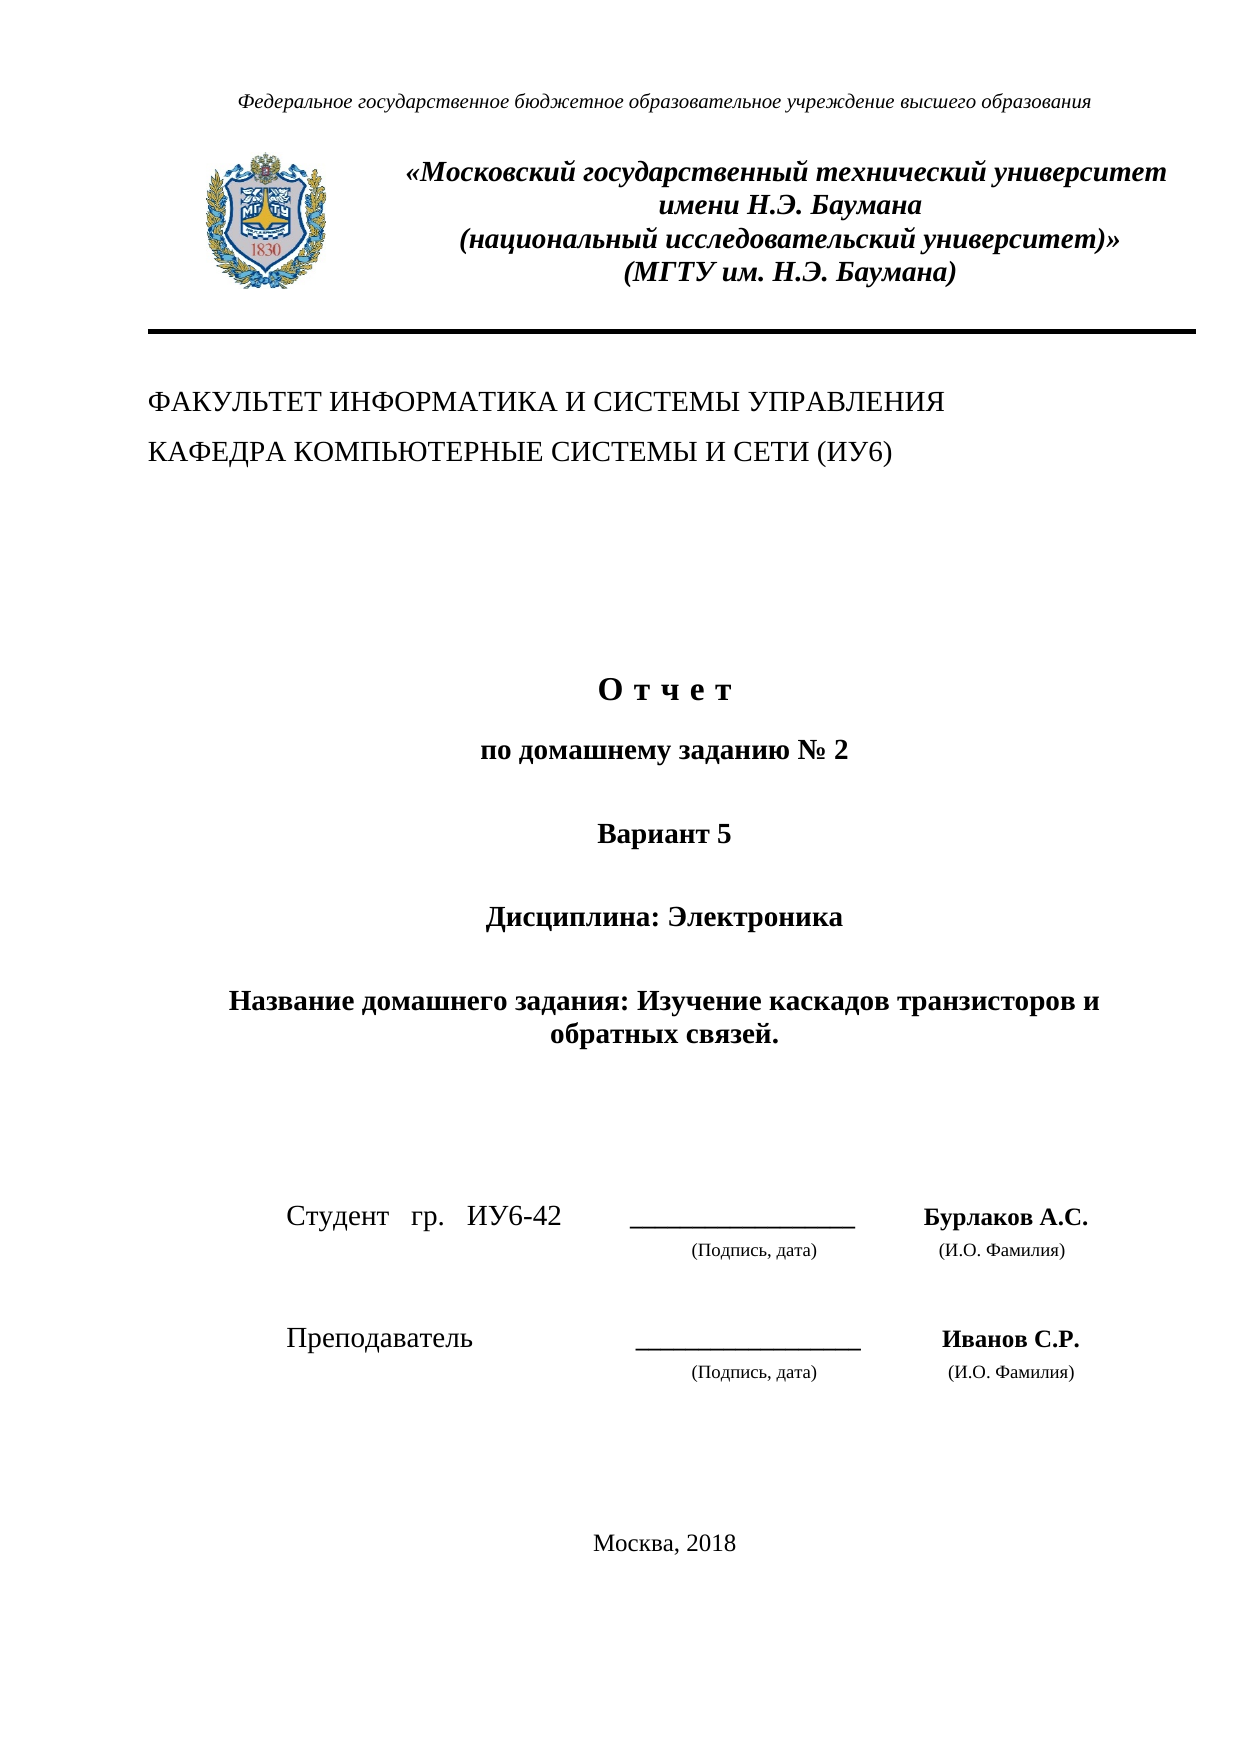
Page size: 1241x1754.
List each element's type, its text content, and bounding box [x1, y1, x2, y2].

text Дисциплина: Электроника [148, 899, 1181, 933]
text КАФЕДРА КОМПЬЮТЕРНЫЕ СИСТЕМЫ И СЕТИ (ИУ6) [148, 434, 1181, 468]
text Отчет [148, 669, 1181, 707]
text Преподаватель __________________ Иванов С.Р. [148, 1322, 1181, 1353]
picture [205, 152, 327, 289]
table_header [148, 113, 384, 329]
text Название домашнего задания: Изучение каскадов транзисторов и обратных связей. [148, 983, 1181, 1050]
text Вариант 5 [148, 816, 1181, 849]
text Москва, 2018 [148, 1528, 1181, 1557]
text Студент гр. ИУ6-42 __________________ Бурлаков А.С. [148, 1201, 1181, 1232]
table_header «Московский государственный технический университет имени Н.Э. Баумана (национальный исследовательский университет)» (МГТУ им. Н.Э. Баумана) [384, 113, 1196, 329]
text (Подпись, дата) (И.О. Фамилия) [148, 1232, 1181, 1263]
text (Подпись, дата) (И.О. Фамилия) [148, 1353, 1181, 1385]
text Федеральное государственное бюджетное образовательное учреждение высшего образования [148, 89, 1181, 113]
text по домашнему заданию № 2 [148, 732, 1181, 766]
text ФАКУЛЬТЕТ ИНФОРМАТИКА И СИСТЕМЫ УПРАВЛЕНИЯ [148, 384, 1181, 418]
